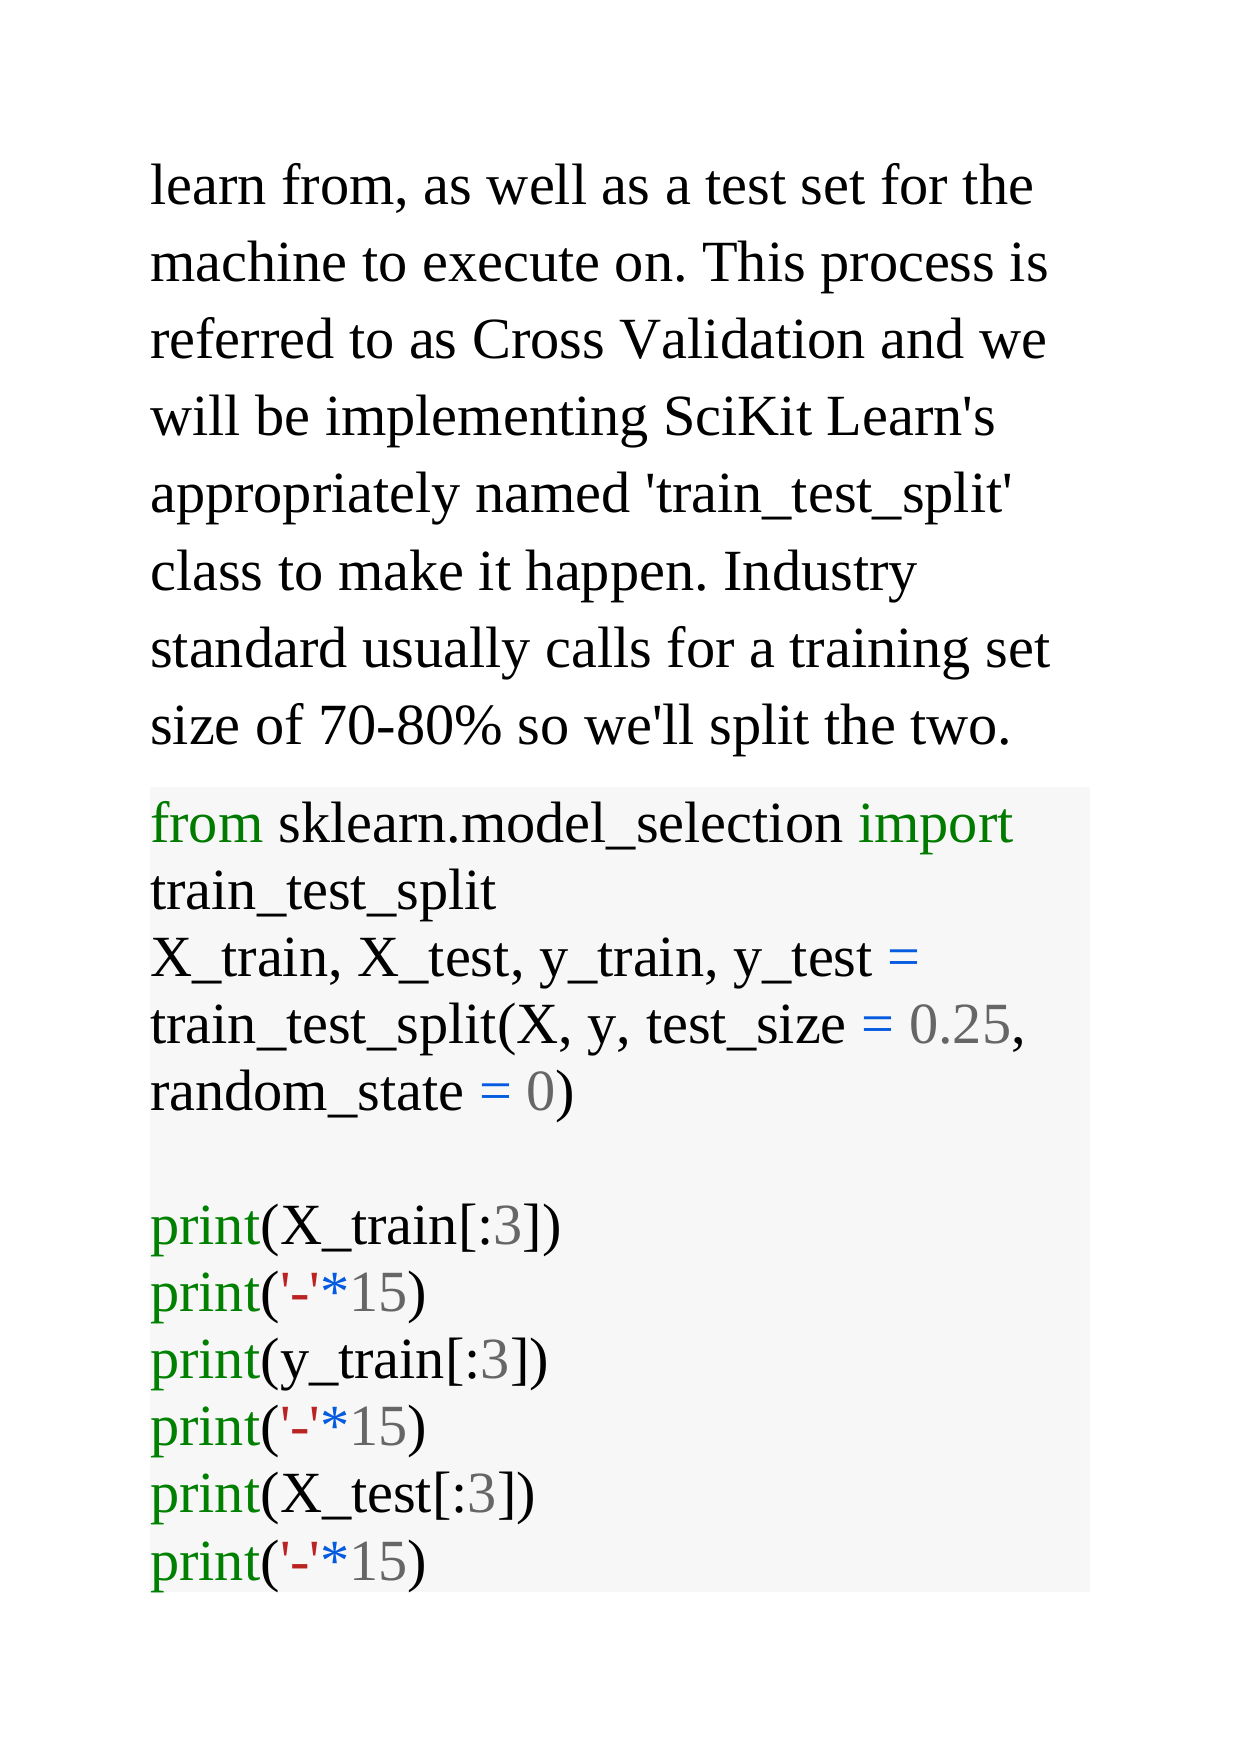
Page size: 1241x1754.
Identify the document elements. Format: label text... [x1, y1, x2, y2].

text X_train, X_test, y_train, y_test = train_test_split(X, y, test_size = 0.25, random_state = 0) [150, 922, 1090, 1123]
text print('-'*15) [150, 1525, 1090, 1592]
text print('-'*15) [150, 1257, 1090, 1324]
text print(y_train[:3]) [150, 1324, 1090, 1391]
text print('-'*15) [150, 1391, 1090, 1458]
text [150, 150, 1090, 757]
text from sklearn.model_selection import train_test_split [150, 787, 1090, 922]
text print(X_train[:3]) [150, 1190, 1090, 1257]
text print(X_test[:3]) [150, 1458, 1090, 1525]
